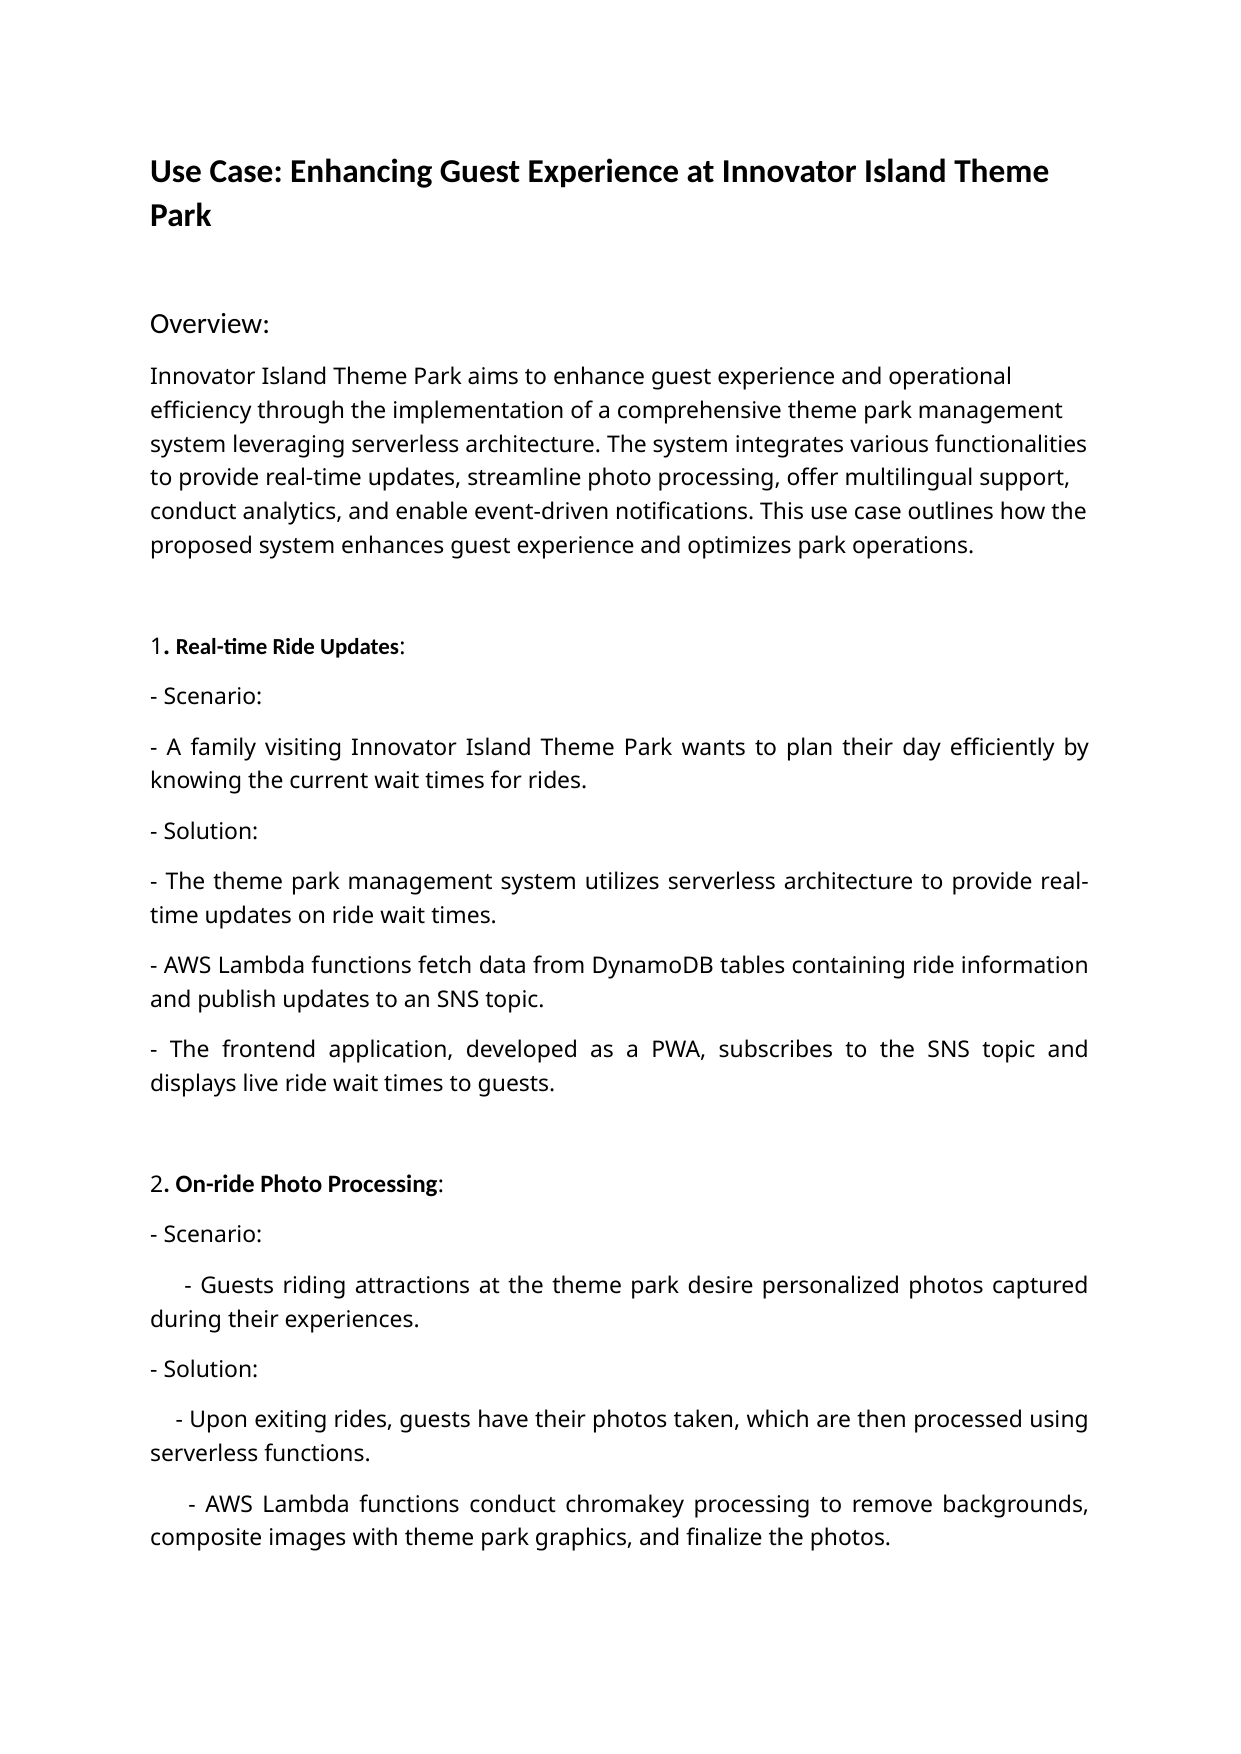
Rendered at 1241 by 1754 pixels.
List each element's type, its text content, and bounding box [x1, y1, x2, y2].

text - AWS Lambda functions fetch data from DynamoDB tables containing ride information and publish updates to an SNS topic. [150, 949, 1090, 1014]
text 1. Real-time Ride Updates: [150, 630, 1090, 661]
text Overview: [150, 305, 1090, 341]
text - Scenario: [150, 1218, 1090, 1250]
text - AWS Lambda functions conduct chromakey processing to remove backgrounds, composite images with theme park graphics, and finalize the photos. [150, 1488, 1090, 1553]
text - The theme park management system utilizes serverless architecture to provide real-time updates on ride wait times. [150, 865, 1090, 930]
text - Guests riding attractions at the theme park desire personalized photos captured during their experiences. [150, 1269, 1090, 1334]
text Use Case: Enhancing Guest Experience at Innovator Island Theme Park [150, 150, 1090, 235]
text Innovator Island Theme Park aims to enhance guest experience and operational efficiency through the implementation of a comprehensive theme park management system leveraging serverless architecture. The system integrates various functionalities to provide real-time updates, streamline photo processing, offer multilingual support, conduct analytics, and enable event-driven notifications. This use case outlines how the proposed system enhances guest experience and optimizes park operations. [150, 360, 1090, 560]
text - Solution: [150, 815, 1090, 846]
text - Upon exiting rides, guests have their photos taken, which are then processed using serverless functions. [150, 1403, 1090, 1468]
text - Solution: [150, 1353, 1090, 1384]
text - A family visiting Innovator Island Theme Park wants to plan their day efficiently by knowing the current wait times for rides. [150, 731, 1090, 796]
text 2. On-ride Photo Processing: [150, 1168, 1090, 1199]
text - The frontend application, developed as a PWA, subscribes to the SNS topic and displays live ride wait times to guests. [150, 1033, 1090, 1098]
text - Scenario: [150, 680, 1090, 711]
